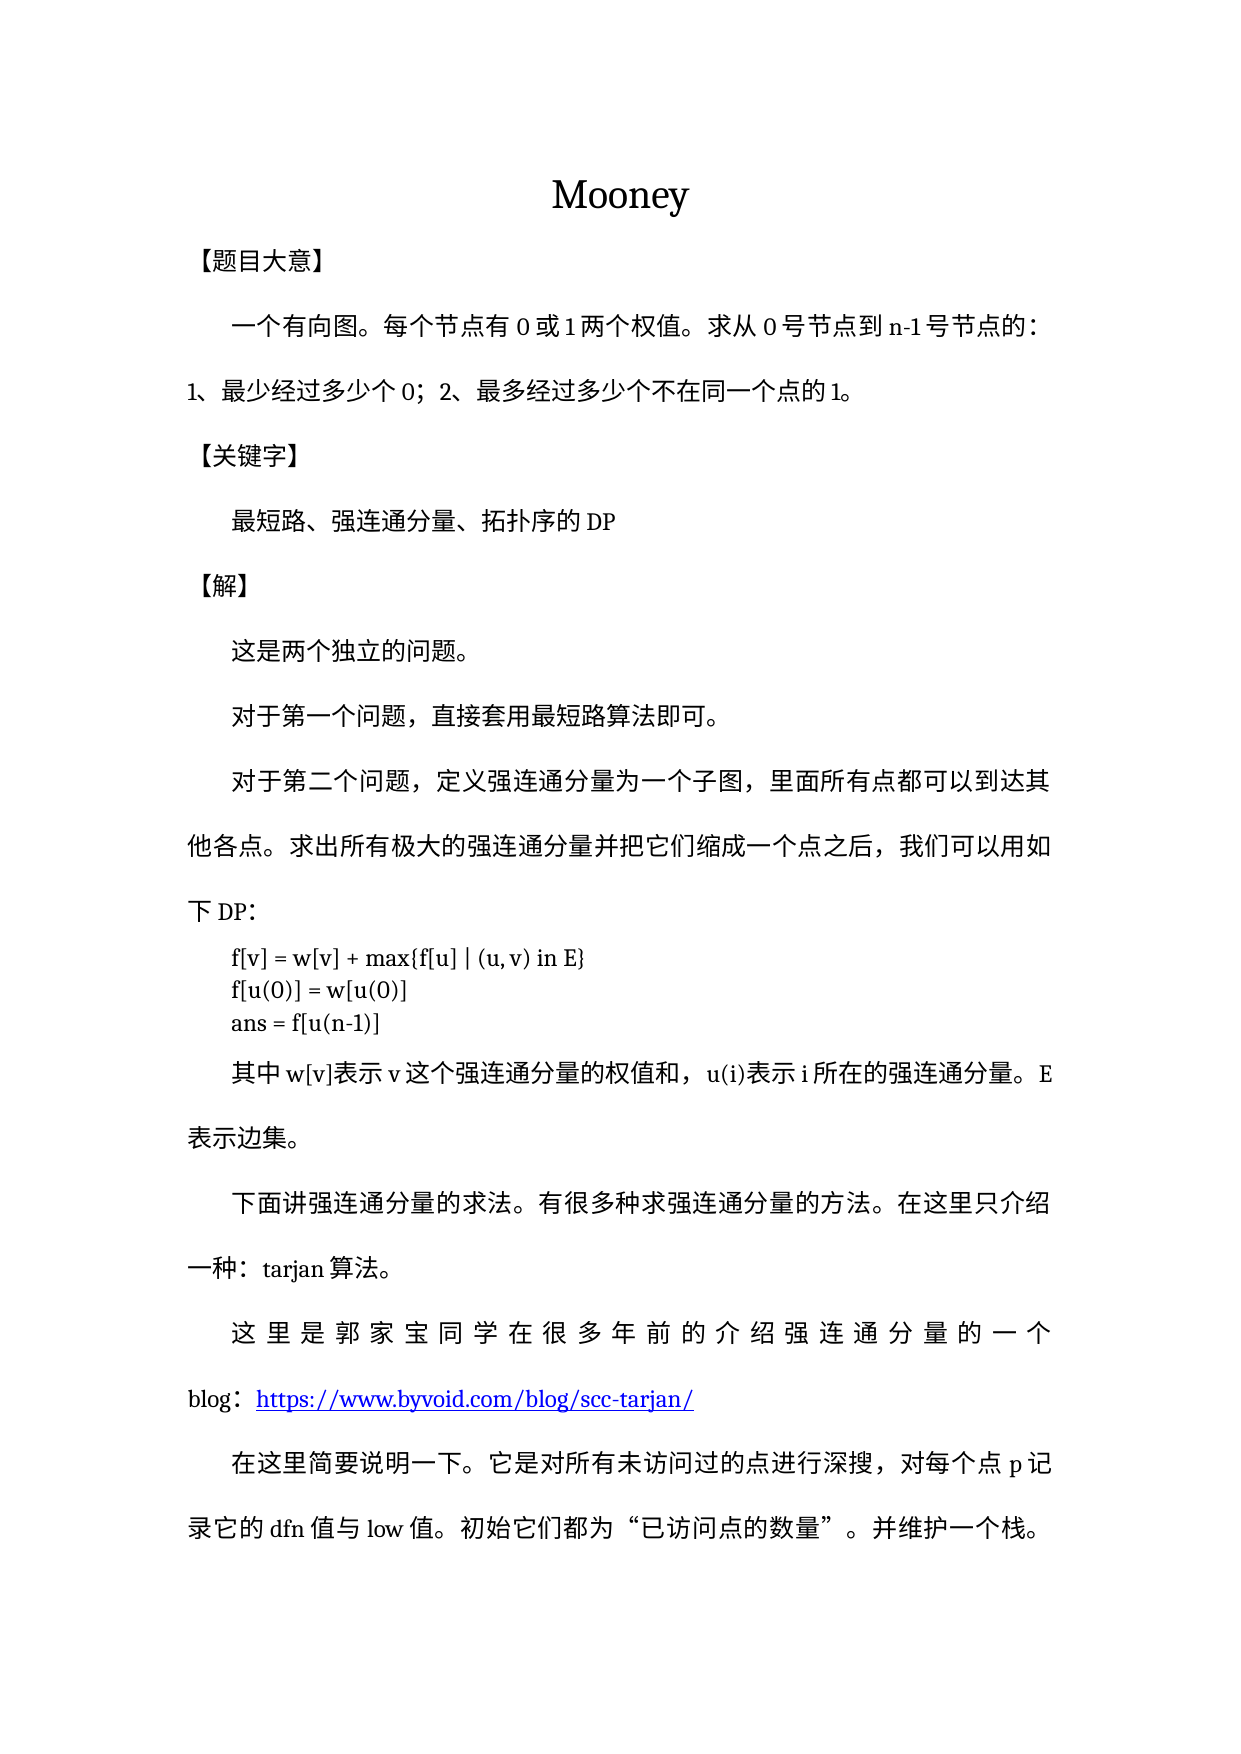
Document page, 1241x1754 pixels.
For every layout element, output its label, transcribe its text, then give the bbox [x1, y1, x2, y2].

text 对于第二个问题，定义强连通分量为一个子图，里面所有点都可以到达其他各点。求出所有极大的强连通分量并把它们缩成一个点之后，我们可以用如下DP： [187, 747, 1053, 942]
text f[v] = w[v] + max{f[u] | (u, v) in E} [187, 942, 1053, 974]
text 下面讲强连通分量的求法。有很多种求强连通分量的方法。在这里只介绍一种：tarjan算法。 [187, 1169, 1053, 1299]
text 这是两个独立的问题。 [187, 617, 1053, 682]
text 其中w[v]表示v这个强连通分量的权值和，u(i)表示i所在的强连通分量。E表示边集。 [187, 1039, 1053, 1169]
text 【题目大意】 [187, 227, 1053, 292]
text 最短路、强连通分量、拓扑序的DP [187, 487, 1053, 552]
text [187, 1429, 1053, 1559]
text ans = f[u(n-1)] [187, 1007, 1053, 1039]
text f[u(0)] = w[u(0)] [187, 974, 1053, 1007]
text 一个有向图。每个节点有0或1两个权值。求从0号节点到n-1号节点的：1、最少经过多少个0；2、最多经过多少个不在同一个点的1。 [187, 292, 1053, 422]
text 这里是郭家宝同学在很多年前的介绍强连通分量的一个blog：https://www.byvoid.com/blog/scc-tarjan/ [187, 1299, 1053, 1429]
text Mooney [187, 162, 1053, 227]
text 【解】 [187, 552, 1053, 617]
text 对于第一个问题，直接套用最短路算法即可。 [187, 682, 1053, 747]
text 【关键字】 [187, 422, 1053, 487]
